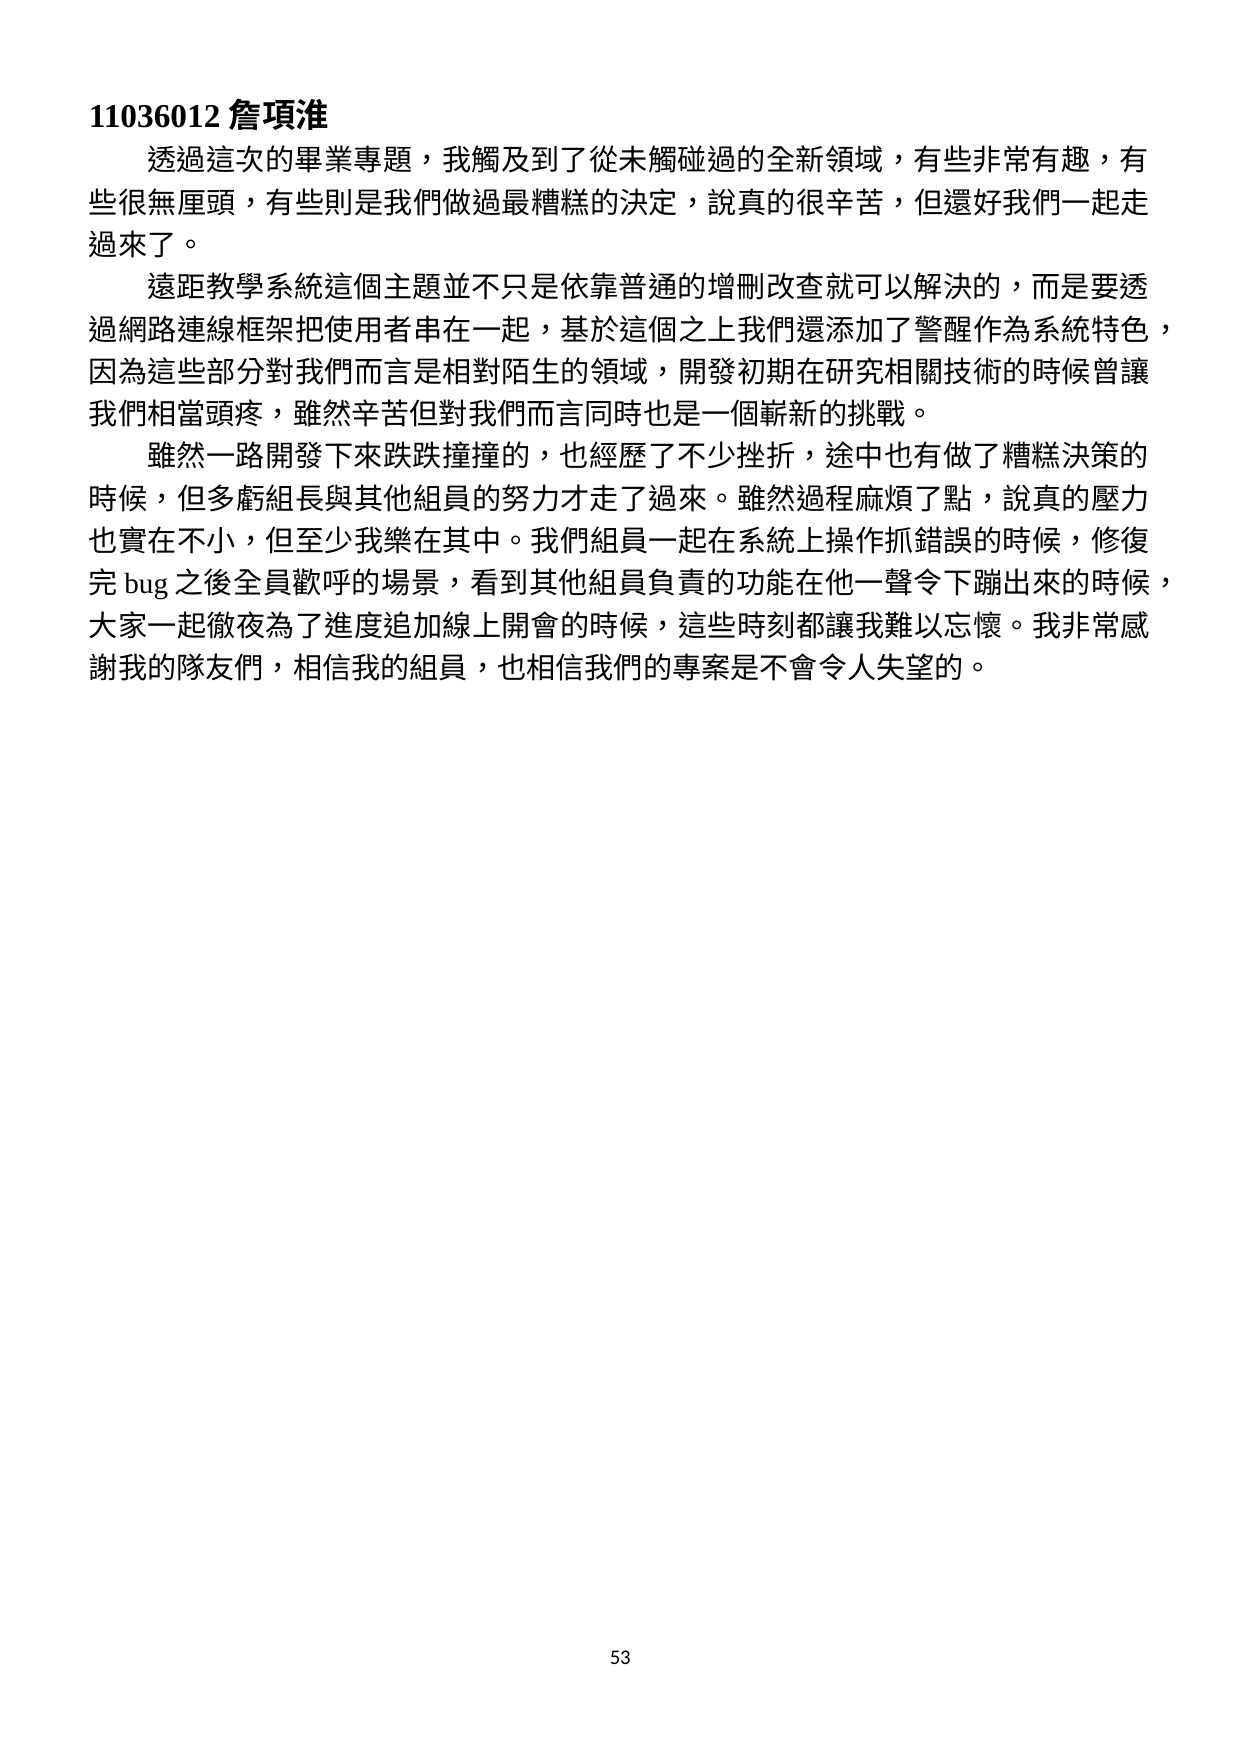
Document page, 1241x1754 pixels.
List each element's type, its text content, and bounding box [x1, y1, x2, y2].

text 雖然一路開發下來跌跌撞撞的，也經歷了不少挫折，途中也有做了糟糕決策的時候，但多虧組長與其他組員的努力才走了過來。雖然過程麻煩了點，說真的壓力也實在不小，但至少我樂在其中。我們組員一起在系統上操作抓錯誤的時候，修復完bug之後全員歡呼的場景，看到其他組員負責的功能在他一聲令下蹦出來的時候，大家一起徹夜為了進度追加線上開會的時候，這些時刻都讓我難以忘懷。我非常感謝我的隊友們，相信我的組員，也相信我們的專案是不會令人失望的。 [89, 433, 1152, 687]
text 11036012 詹項淮 [89, 89, 1152, 137]
text 透過這次的畢業專題，我觸及到了從未觸碰過的全新領域，有些非常有趣，有些很無厘頭，有些則是我們做過最糟糕的決定，說真的很辛苦，但還好我們一起走過來了。 [89, 137, 1152, 264]
text 遠距教學系統這個主題並不只是依靠普通的增刪改查就可以解決的，而是要透過網路連線框架把使用者串在一起，基於這個之上我們還添加了警醒作為系統特色，因為這些部分對我們而言是相對陌生的領域，開發初期在研究相關技術的時候曾讓我們相當頭疼，雖然辛苦但對我們而言同時也是一個嶄新的挑戰。 [89, 264, 1152, 433]
